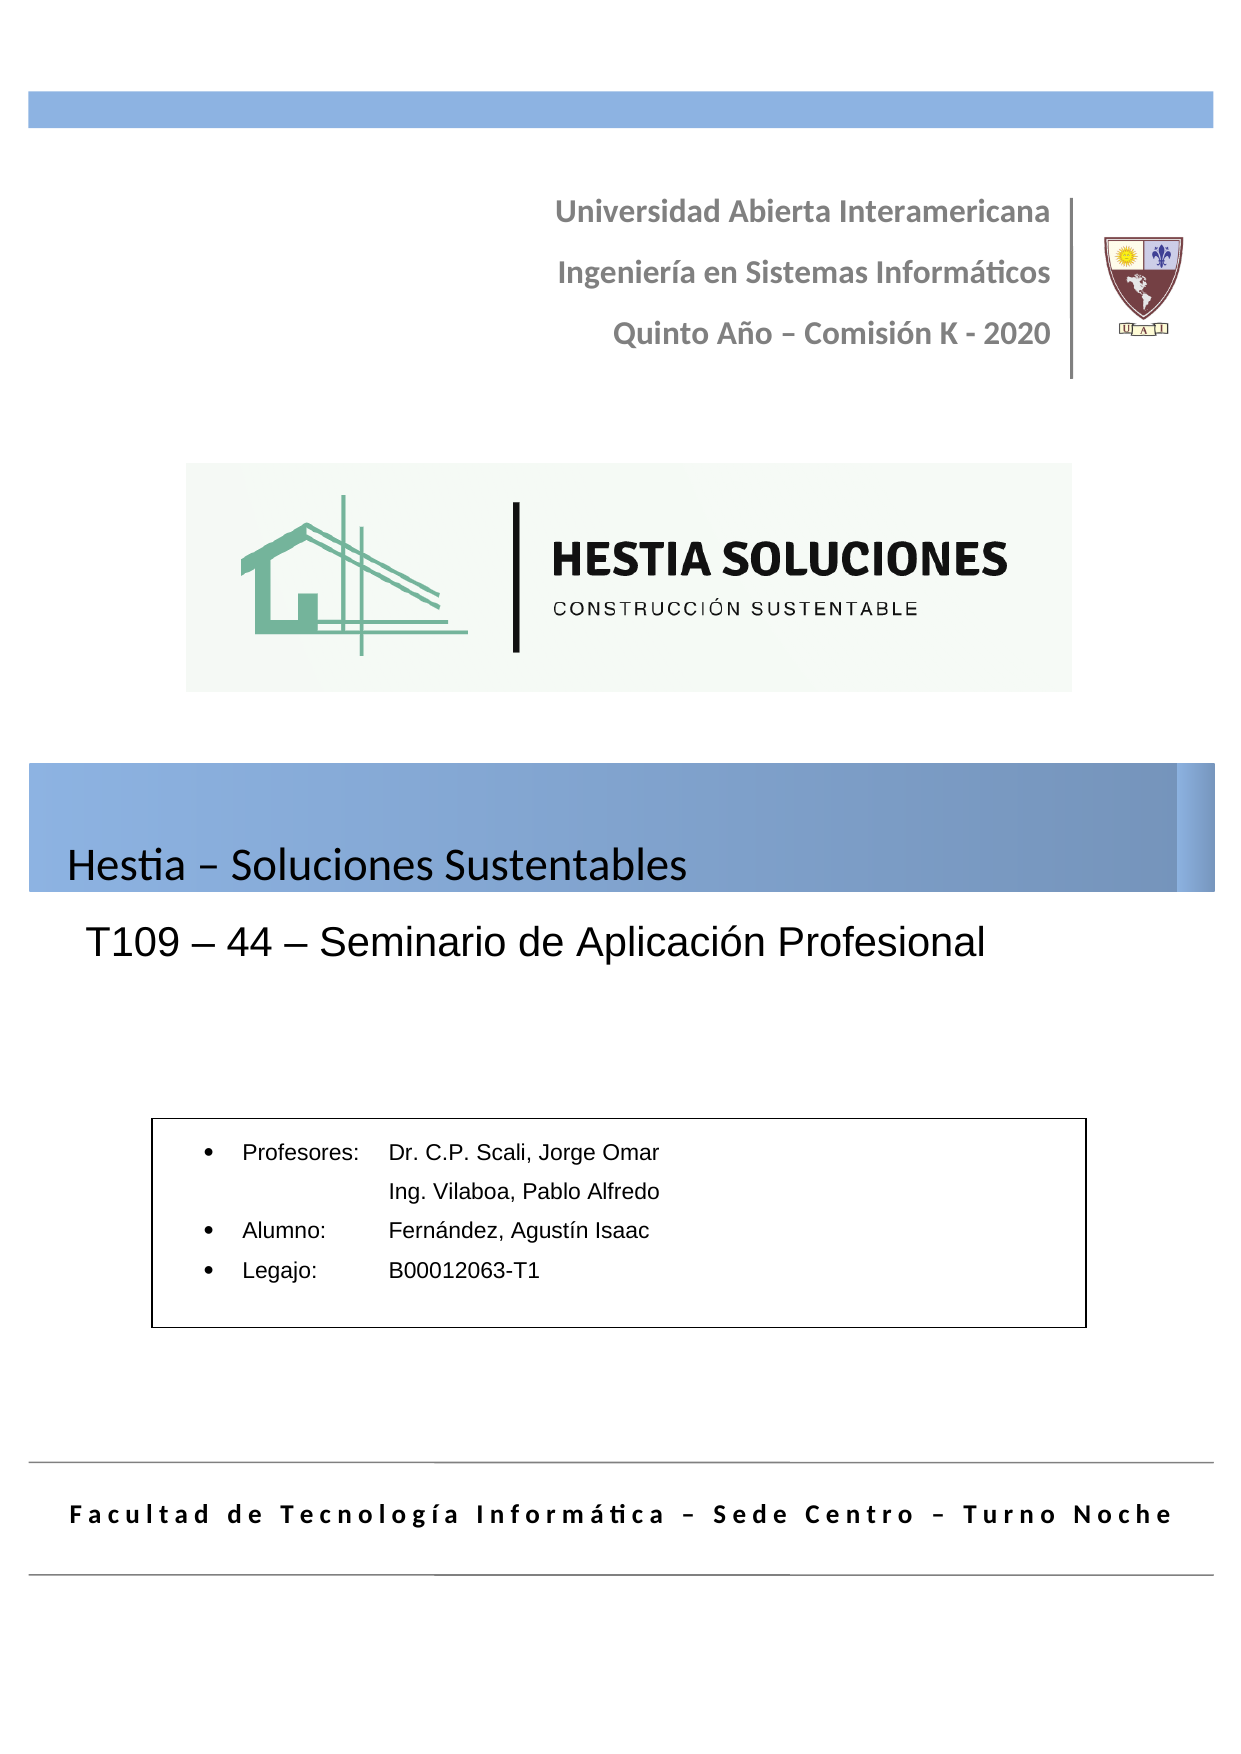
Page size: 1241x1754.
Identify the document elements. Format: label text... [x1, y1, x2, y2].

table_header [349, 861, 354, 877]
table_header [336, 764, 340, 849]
picture [186, 463, 1072, 692]
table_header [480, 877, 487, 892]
picture [1095, 230, 1189, 337]
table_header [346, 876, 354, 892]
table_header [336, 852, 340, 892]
